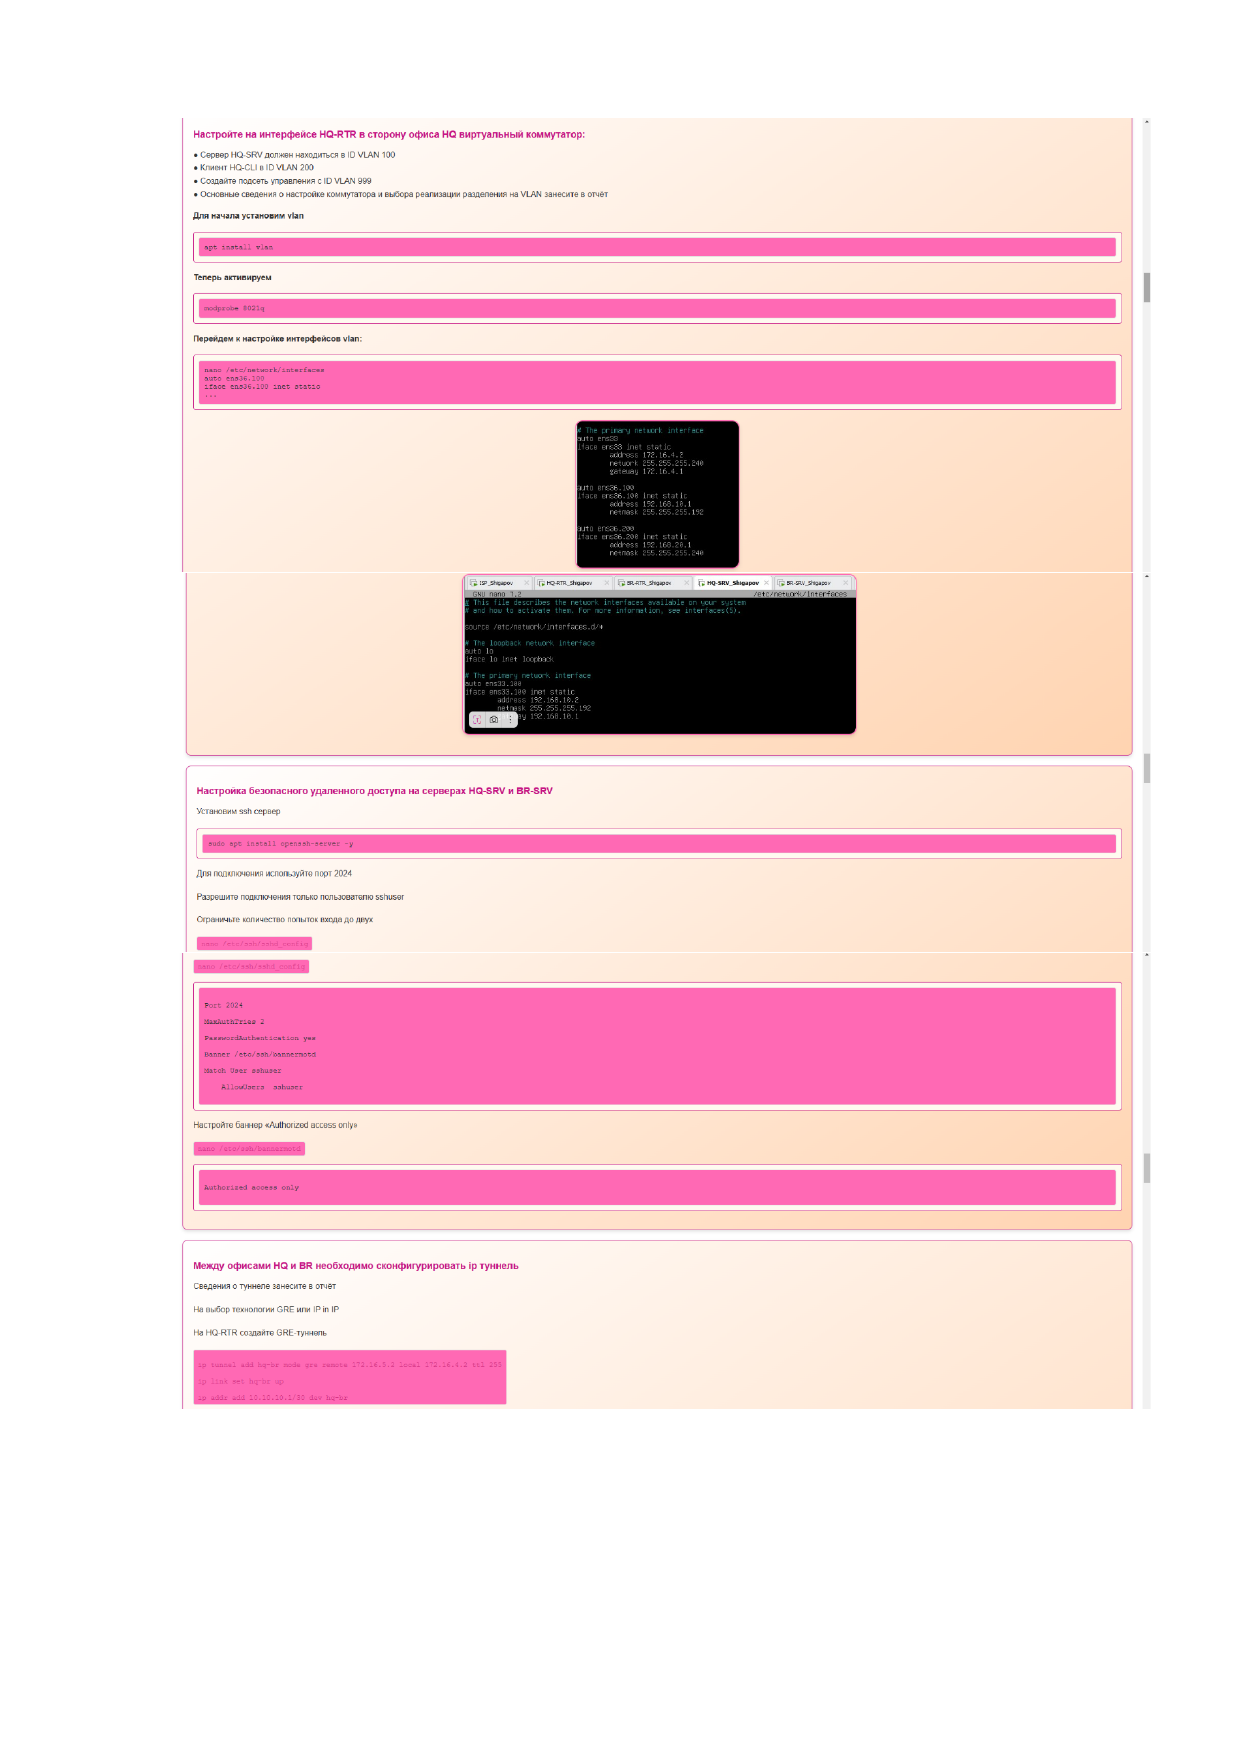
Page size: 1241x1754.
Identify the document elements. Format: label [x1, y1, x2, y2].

picture [177, 118, 1151, 572]
picture [177, 573, 1151, 952]
picture [177, 953, 1151, 1409]
